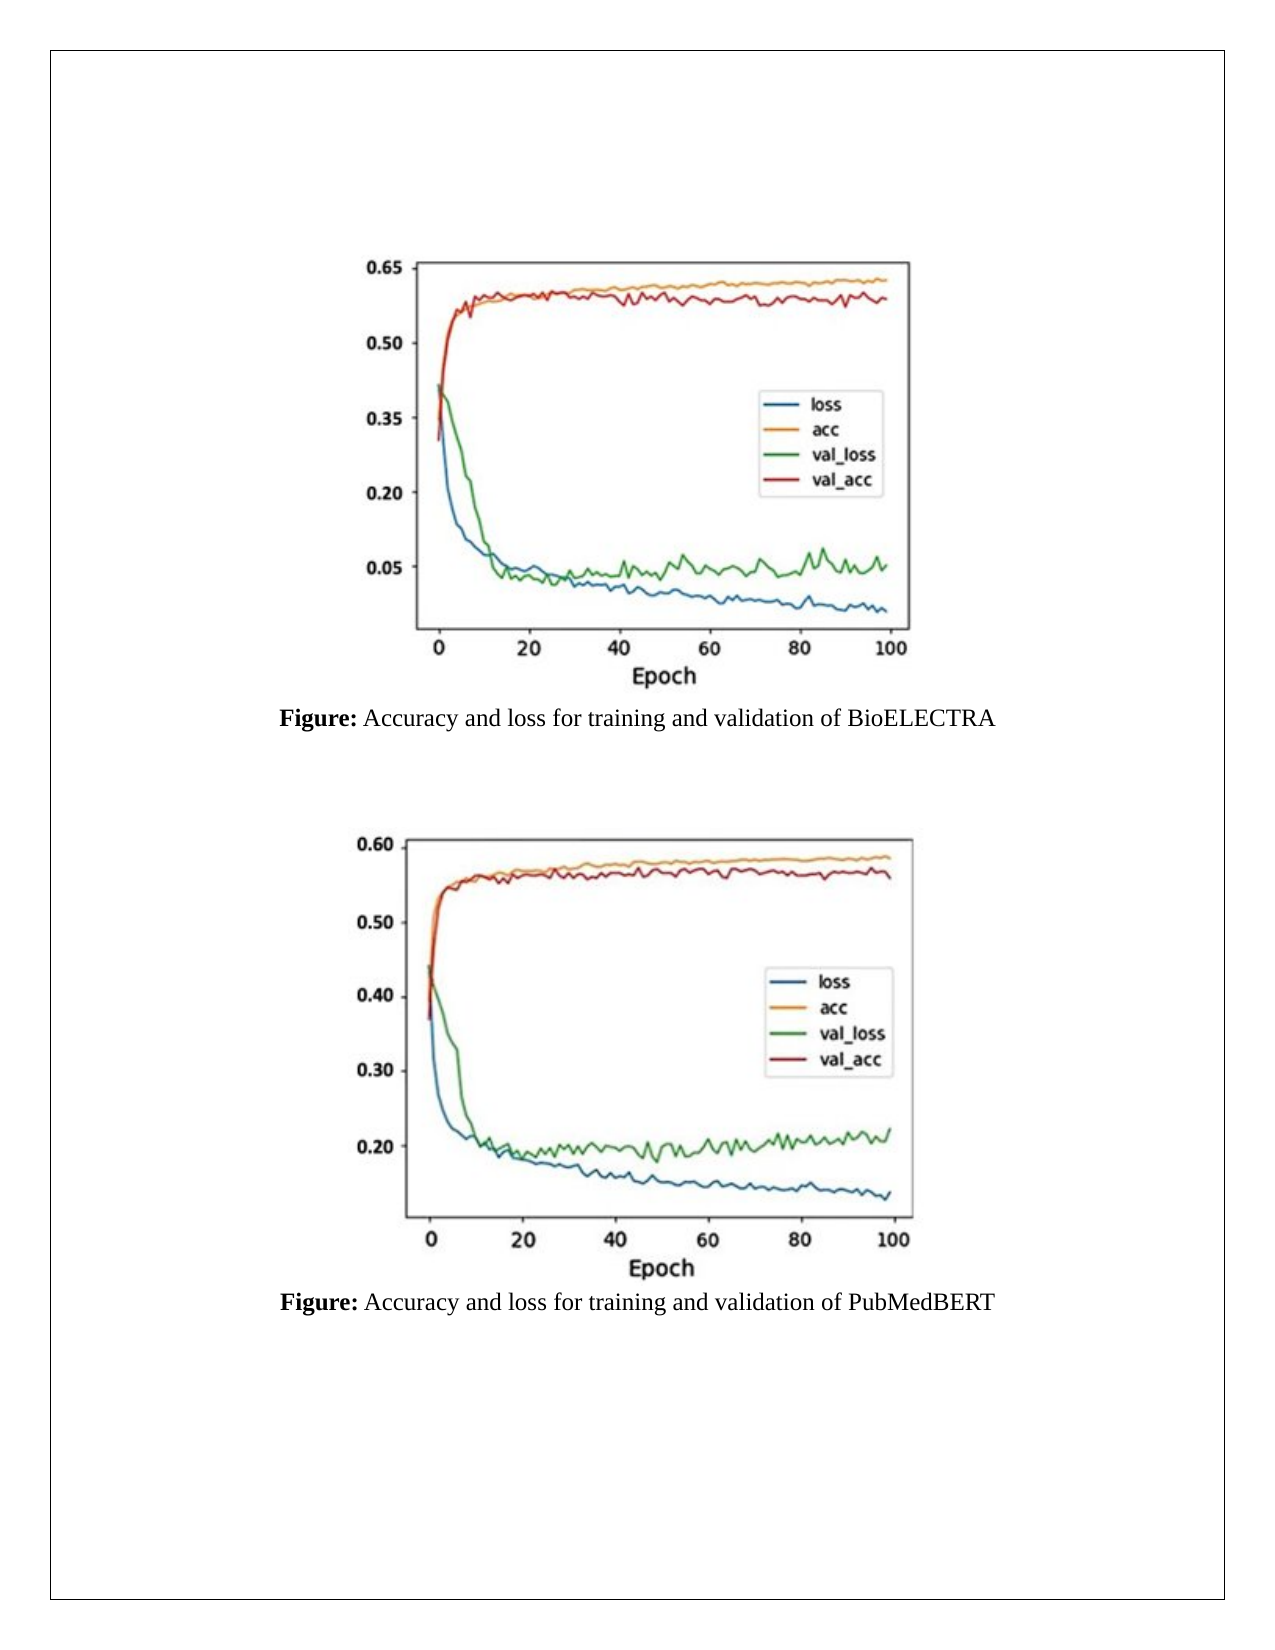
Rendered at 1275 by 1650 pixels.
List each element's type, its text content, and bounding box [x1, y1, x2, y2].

list Figure: Accuracy and loss for training and validation of PubMedBERT [150, 1287, 1125, 1316]
list Figure: Accuracy and loss for training and validation of BioELECTRA [150, 703, 1125, 732]
picture [349, 243, 926, 701]
picture [347, 827, 928, 1286]
